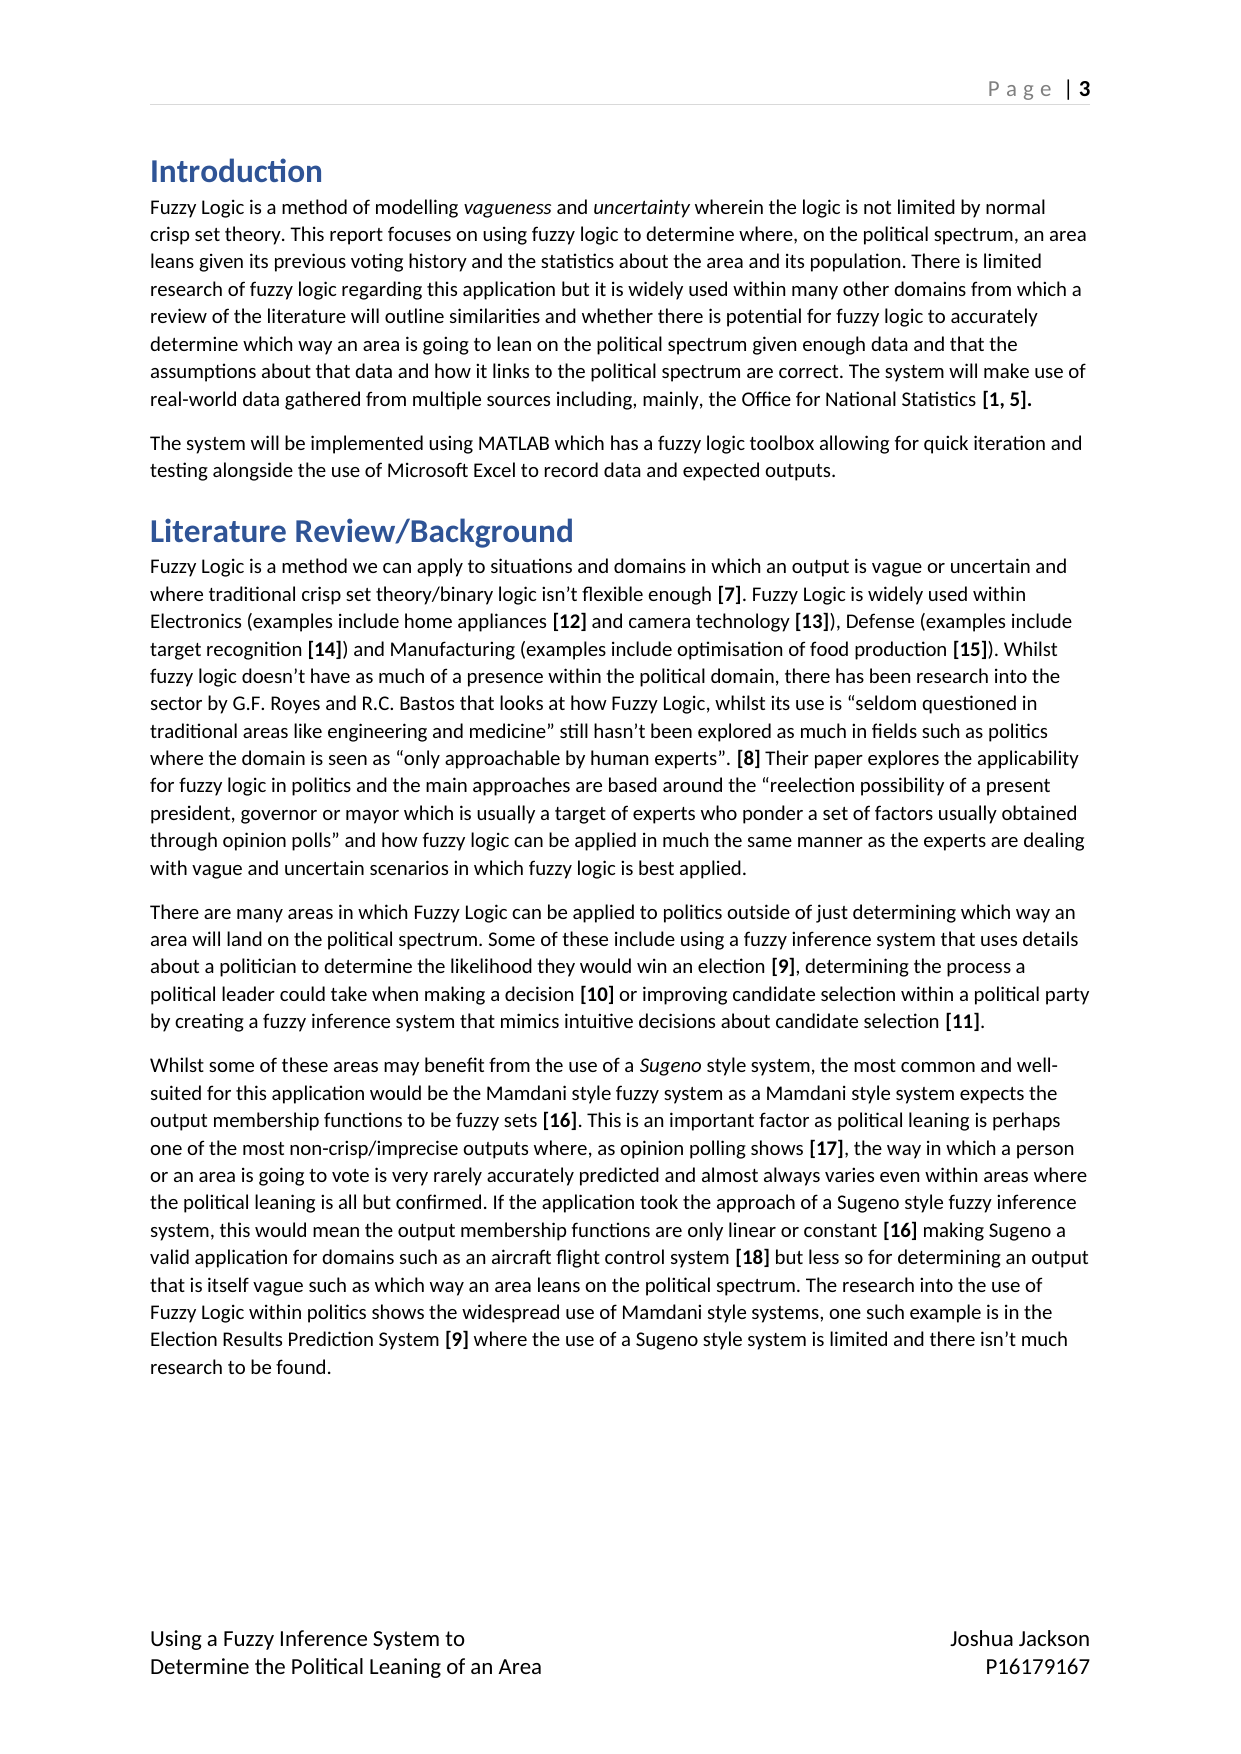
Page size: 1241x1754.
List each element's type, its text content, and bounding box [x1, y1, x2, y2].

text Fuzzy Logic is a method of modelling vagueness and uncertainty wherein the logic is not limited by normal crisp set theory. This report focuses on using fuzzy logic to determine where, on the political spectrum, an area leans given its previous voting history and the statistics about the area and its population. There is limited research of fuzzy logic regarding this application but it is widely used within many other domains from which a review of the literature will outline similarities and whether there is potential for fuzzy logic to accurately determine which way an area is going to lean on the political spectrum given enough data and that the assumptions about that data and how it links to the political spectrum are correct. The system will make use of real-world data gathered from multiple sources including, mainly, the Office for National Statistics [1, 5]. [150, 194, 1090, 411]
subtitle Introduction [150, 150, 1090, 191]
text The system will be implemented using MATLAB which has a fuzzy logic toolbox allowing for quick iteration and testing alongside the use of Microsoft Excel to record data and expected outputs. [150, 430, 1090, 483]
subtitle Literature Review/Background [150, 509, 1090, 550]
text Whilst some of these areas may benefit from the use of a Sugeno style system, the most common and well-suited for this application would be the Mamdani style fuzzy system as a Mamdani style system expects the output membership functions to be fuzzy sets [16]. This is an important factor as political leaning is perhaps one of the most non-crisp/imprecise outputs where, as opinion polling shows [17], the way in which a person or an area is going to vote is very rarely accurately predicted and almost always varies even within areas where the political leaning is all but confirmed. If the application took the approach of a Sugeno style fuzzy inference system, this would mean the output membership functions are only linear or constant [16] making Sugeno a valid application for domains such as an aircraft flight control system [18] but less so for determining an output that is itself vague such as which way an area leans on the political spectrum. The research into the use of Fuzzy Logic within politics shows the widespread use of Mamdani style systems, one such example is in the Election Results Prediction System [9] where the use of a Sugeno style system is limited and there isn’t much research to be found. [150, 1053, 1090, 1379]
text Fuzzy Logic is a method we can apply to situations and domains in which an output is vague or uncertain and where traditional crisp set theory/binary logic isn’t flexible enough [7]. Fuzzy Logic is widely used within Electronics (examples include home appliances [12] and camera technology [13]), Defense (examples include target recognition [14]) and Manufacturing (examples include optimisation of food production [15]). Whilst fuzzy logic doesn’t have as much of a presence within the political domain, there has been research into the sector by G.F. Royes and R.C. Bastos that looks at how Fuzzy Logic, whilst its use is “seldom questioned in traditional areas like engineering and medicine” still hasn’t been explored as much in fields such as politics where the domain is seen as “only approachable by human experts”. [8] Their paper explores the applicability for fuzzy logic in politics and the main approaches are based around the “reelection possibility of a present president, governor or mayor which is usually a target of experts who ponder a set of factors usually obtained through opinion polls” and how fuzzy logic can be applied in much the same manner as the experts are dealing with vague and uncertain scenarios in which fuzzy logic is best applied. [150, 553, 1090, 880]
text There are many areas in which Fuzzy Logic can be applied to politics outside of just determining which way an area will land on the political spectrum. Some of these include using a fuzzy inference system that uses details about a politician to determine the likelihood they would win an election [9], determining the process a political leader could take when making a decision [10] or improving candidate selection within a political party by creating a fuzzy inference system that mimics intuitive decisions about candidate selection [11]. [150, 899, 1090, 1034]
